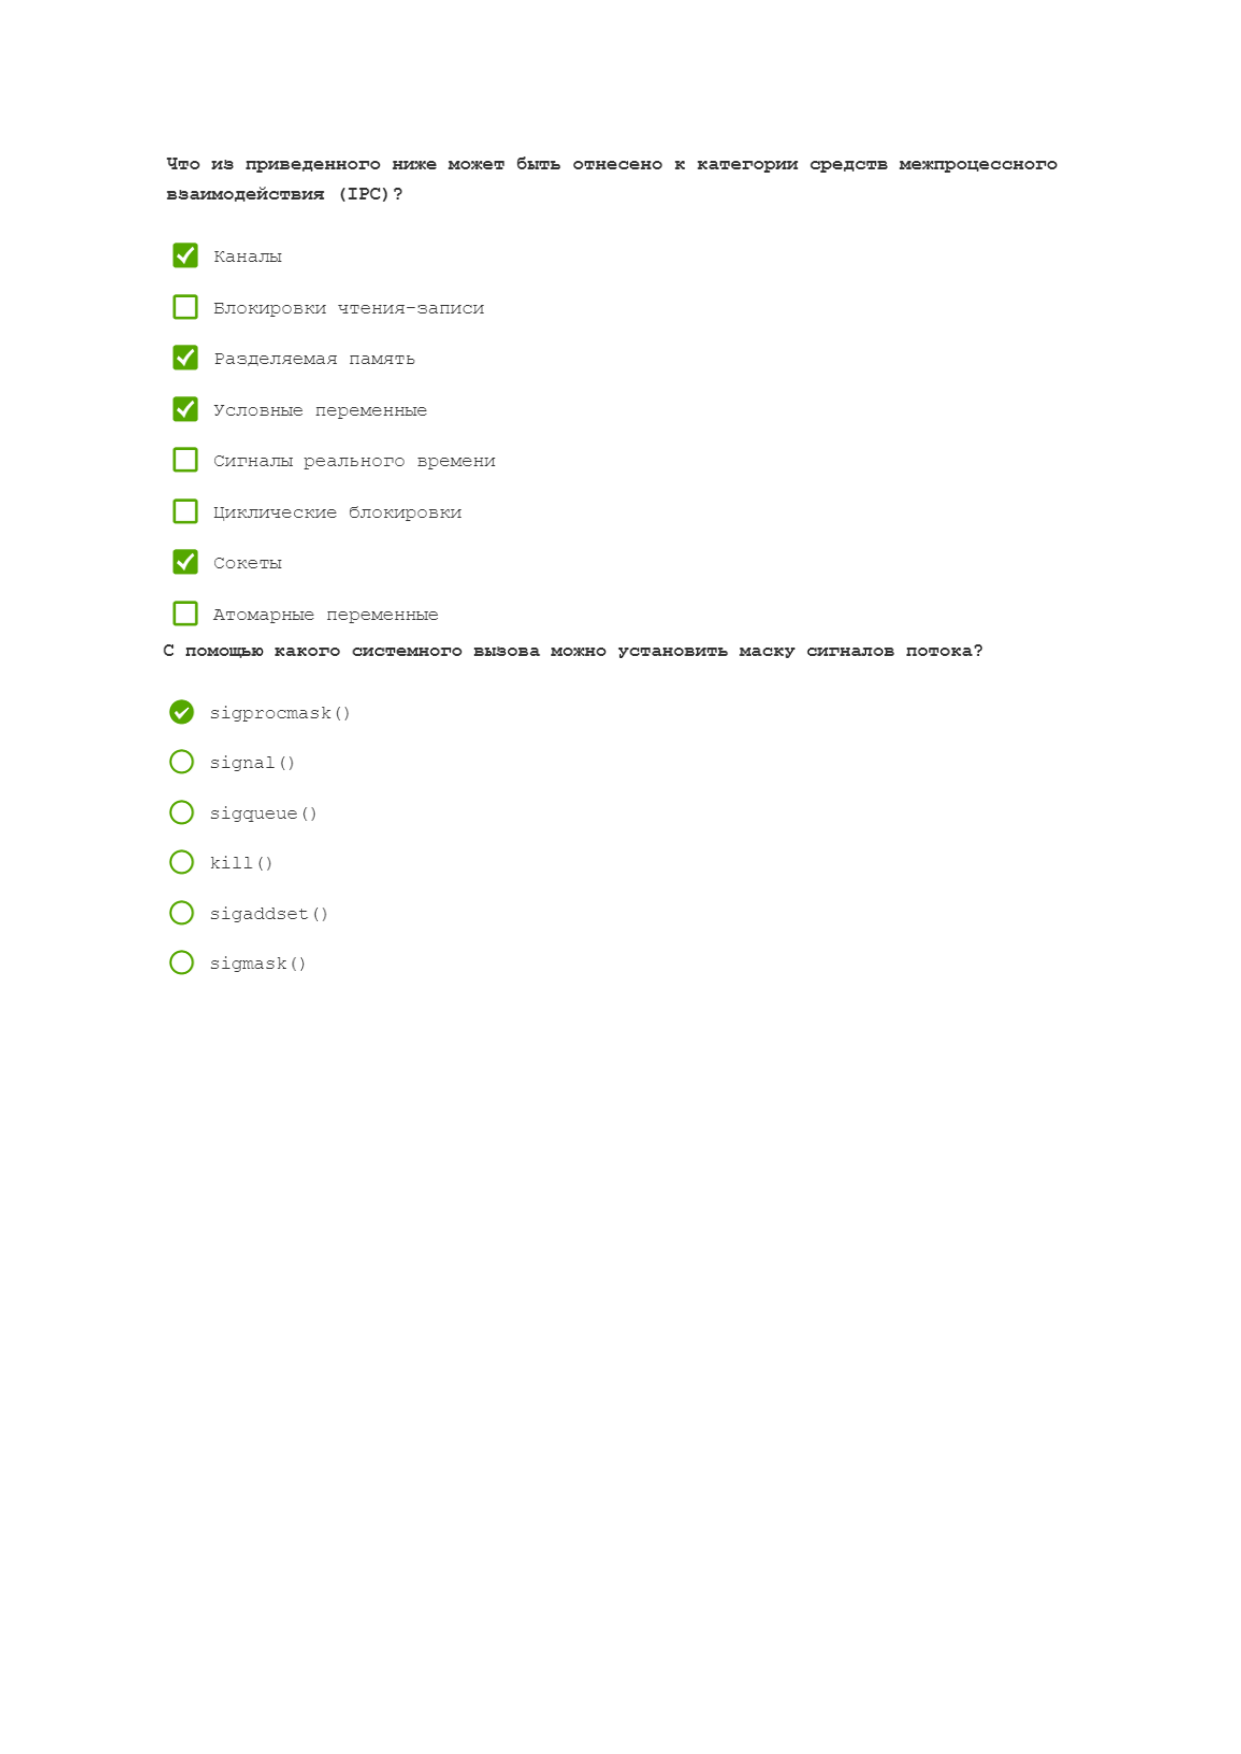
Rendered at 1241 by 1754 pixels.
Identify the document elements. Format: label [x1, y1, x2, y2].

picture [150, 150, 1091, 634]
picture [150, 637, 1091, 990]
